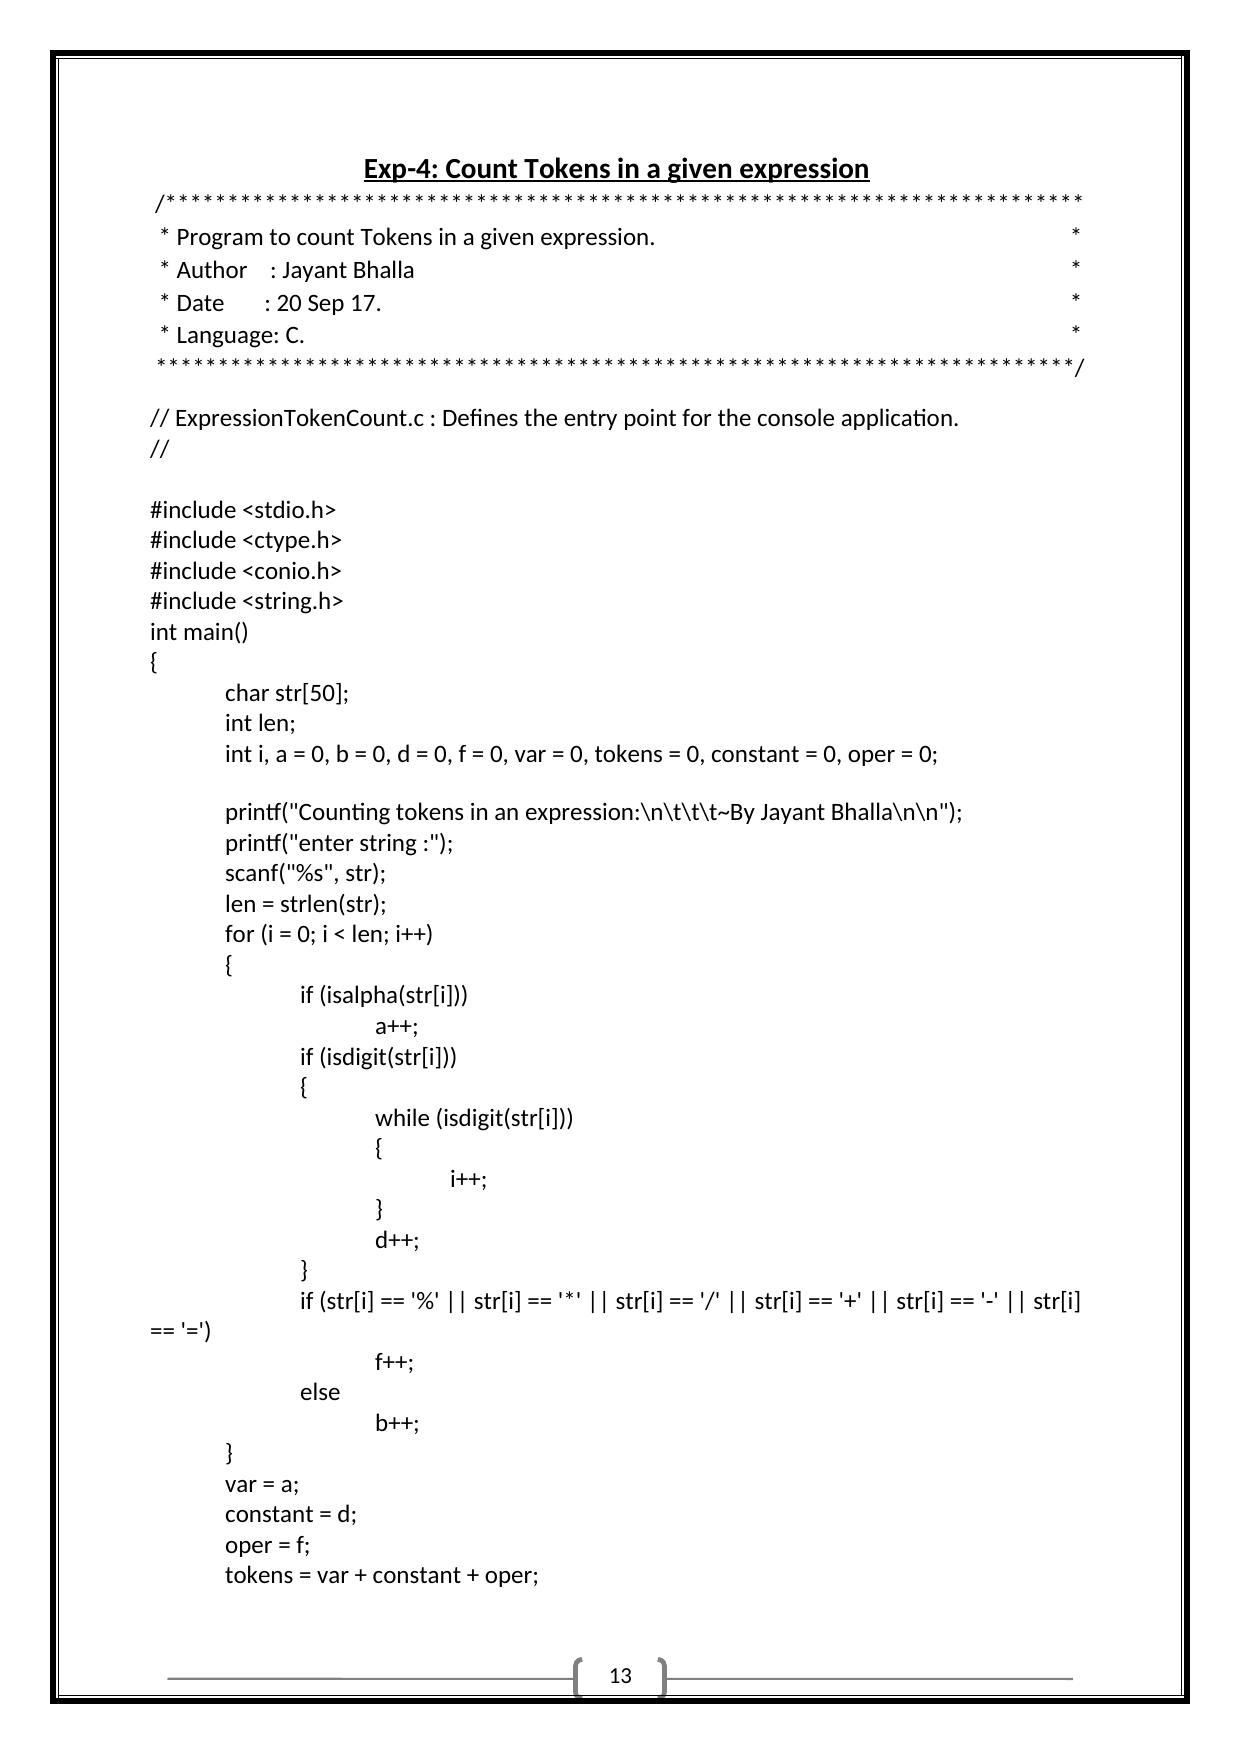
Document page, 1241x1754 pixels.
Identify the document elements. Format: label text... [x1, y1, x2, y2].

text { [150, 646, 1090, 677]
text int i, a = 0, b = 0, d = 0, f = 0, var = 0, tokens = 0, constant = 0, oper = 0; [150, 738, 1090, 768]
text #include <stdio.h> [150, 494, 1090, 524]
text else [150, 1376, 1090, 1407]
text len = strlen(str); [150, 888, 1090, 918]
text #include <conio.h> [150, 555, 1090, 585]
text { [150, 1132, 1090, 1163]
text // [150, 433, 1090, 463]
text scanf("%s", str); [150, 857, 1090, 888]
text printf("Counting tokens in an expression:\n\t\t\t~By Jayant Bhalla\n\n"); [150, 796, 1090, 827]
text constant = d; [150, 1498, 1090, 1529]
text if (str[i] == '%' || str[i] == '*' || str[i] == '/' || str[i] == '+' || str[i] == '-' || str[i] == '=') [150, 1285, 1090, 1346]
text { [150, 1071, 1090, 1102]
text b++; [150, 1407, 1090, 1437]
text int main() [150, 616, 1090, 646]
text if (isdigit(str[i])) [150, 1041, 1090, 1071]
text int len; [150, 707, 1090, 738]
text if (isalpha(str[i])) [150, 979, 1090, 1010]
text d++; [150, 1224, 1090, 1254]
text // ExpressionTokenCount.c : Defines the entry point for the console application. [150, 402, 1090, 433]
text } [150, 1193, 1090, 1224]
text char str[50]; [150, 677, 1090, 707]
text { [150, 949, 1090, 979]
text #include <ctype.h> [150, 524, 1090, 555]
text var = a; [150, 1468, 1090, 1498]
text printf("enter string :"); [150, 827, 1090, 857]
text for (i = 0; i < len; i++) [150, 918, 1090, 949]
text #include <string.h> [150, 585, 1090, 616]
text } [150, 1437, 1090, 1468]
text a++; [150, 1010, 1090, 1041]
text i++; [150, 1163, 1090, 1193]
text f++; [150, 1346, 1090, 1376]
text while (isdigit(str[i])) [150, 1102, 1090, 1132]
text } [150, 1254, 1090, 1285]
text tokens = var + constant + oper; [150, 1559, 1090, 1590]
text oper = f; [150, 1529, 1090, 1559]
text Exp-4: Count Tokens in a given expression /*************************************************************************** Program to count Tokens in a given expression. * * Author : Jayant Bhalla * * Date : 20 Sep 17. * * Language: C. * **************************************************************************/ [150, 150, 1090, 383]
